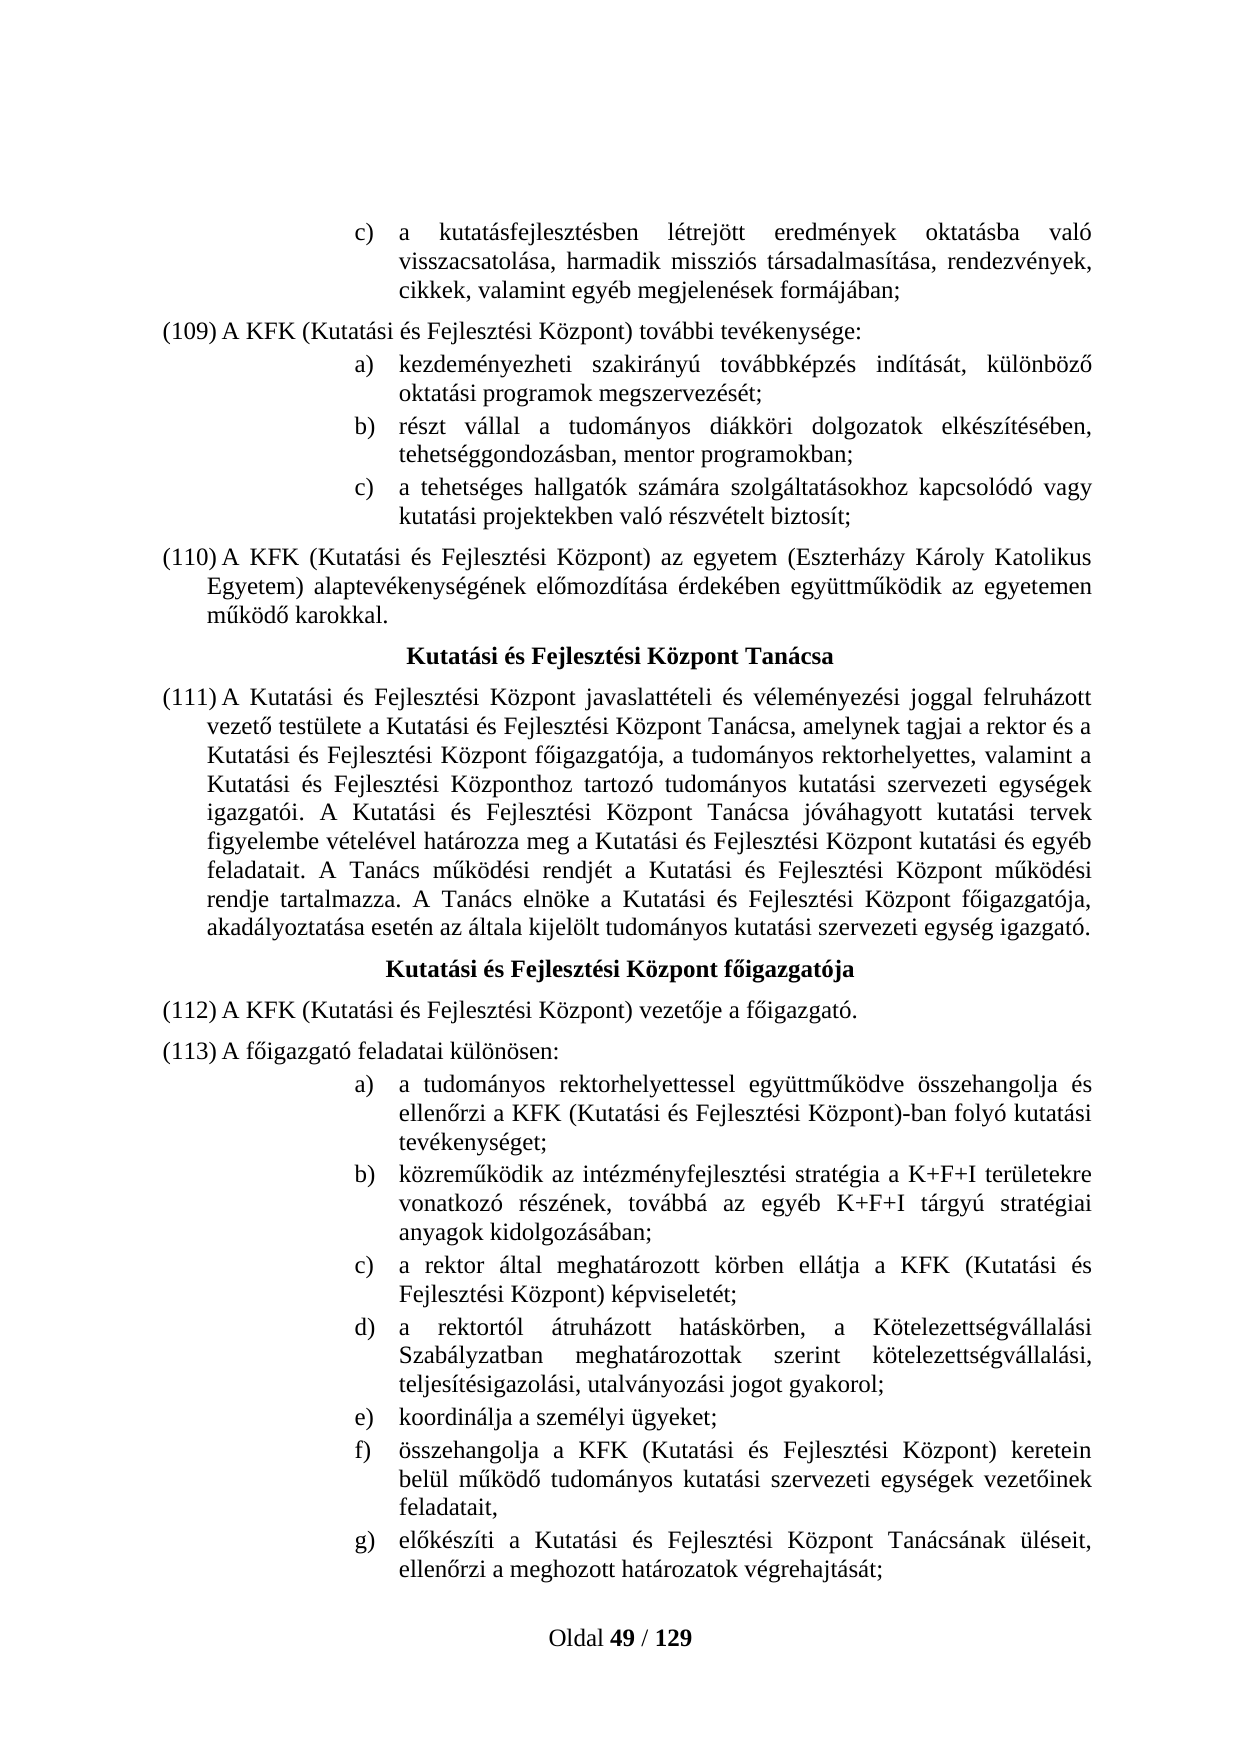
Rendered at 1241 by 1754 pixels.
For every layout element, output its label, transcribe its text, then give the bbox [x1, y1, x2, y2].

list a rektor által meghatározott körben ellátja a KFK (Kutatási és Fejlesztési Központ) képviseletét; [354, 1250, 1093, 1307]
list közreműködik az intézményfejlesztési stratégia a K+F+I területekre vonatkozó részének, továbbá az egyéb K+F+I tárgyú stratégiai anyagok kidolgozásában; [354, 1159, 1093, 1246]
list előkészíti a Kutatási és Fejlesztési Központ Tanácsának üléseit, ellenőrzi a meghozott határozatok végrehajtását; [354, 1525, 1093, 1583]
list a tehetséges hallgatók számára szolgáltatásokhoz kapcsolódó vagy kutatási projektekben való részvételt biztosít; [354, 472, 1093, 530]
list a kutatásfejlesztésben létrejött eredmények oktatásba való visszacsatolása, harmadik missziós társadalmasítása, rendezvények, cikkek, valamint egyéb megjelenések formájában; [354, 217, 1093, 304]
text A KFK (Kutatási és Fejlesztési Központ) az egyetem (Eszterházy Károly Katolikus Egyetem) alaptevékenységének előmozdítása érdekében együttműködik az egyetemen működő karokkal. [162, 542, 1093, 629]
list a rektortól átruházott hatáskörben, a Kötelezettségvállalási Szabályzatban meghatározottak szerint kötelezettségvállalási, teljesítésigazolási, utalványozási jogot gyakorol; [354, 1312, 1093, 1398]
text A KFK (Kutatási és Fejlesztési Központ) további tevékenysége: [162, 316, 1093, 345]
subtitle Kutatási és Fejlesztési Központ Tanácsa [148, 641, 1093, 670]
list részt vállal a tudományos diákköri dolgozatok elkészítésében, tehetséggondozásban, mentor programokban; [354, 411, 1093, 468]
text A KFK (Kutatási és Fejlesztési Központ) vezetője a főigazgató. [162, 995, 1093, 1024]
list összehangolja a KFK (Kutatási és Fejlesztési Központ) keretein belül működő tudományos kutatási szervezeti egységek vezetőinek feladatait, [354, 1435, 1093, 1521]
list koordinálja a személyi ügyeket; [354, 1402, 1093, 1431]
list a tudományos rektorhelyettessel együttműködve összehangolja és ellenőrzi a KFK (Kutatási és Fejlesztési Központ)-ban folyó kutatási tevékenységet; [354, 1069, 1093, 1155]
text A főigazgató feladatai különösen: [162, 1036, 1093, 1065]
subtitle Kutatási és Fejlesztési Központ főigazgatója [148, 954, 1093, 982]
text A Kutatási és Fejlesztési Központ javaslattételi és véleményezési joggal felruházott vezető testülete a Kutatási és Fejlesztési Központ Tanácsa, amelynek tagjai a rektor és a Kutatási és Fejlesztési Központ főigazgatója, a tudományos rektorhelyettes, valamint a Kutatási és Fejlesztési Központhoz tartozó tudományos kutatási szervezeti egységek igazgatói. A Kutatási és Fejlesztési Központ Tanácsa jóváhagyott kutatási tervek figyelembe vételével határozza meg a Kutatási és Fejlesztési Központ kutatási és egyéb feladatait. A Tanács működési rendjét a Kutatási és Fejlesztési Központ működési rendje tartalmazza. A Tanács elnöke a Kutatási és Fejlesztési Központ főigazgatója, akadályoztatása esetén az általa kijelölt tudományos kutatási szervezeti egység igazgató. [162, 682, 1093, 941]
list kezdeményezheti szakirányú továbbképzés indítását, különböző oktatási programok megszervezését; [354, 349, 1093, 407]
